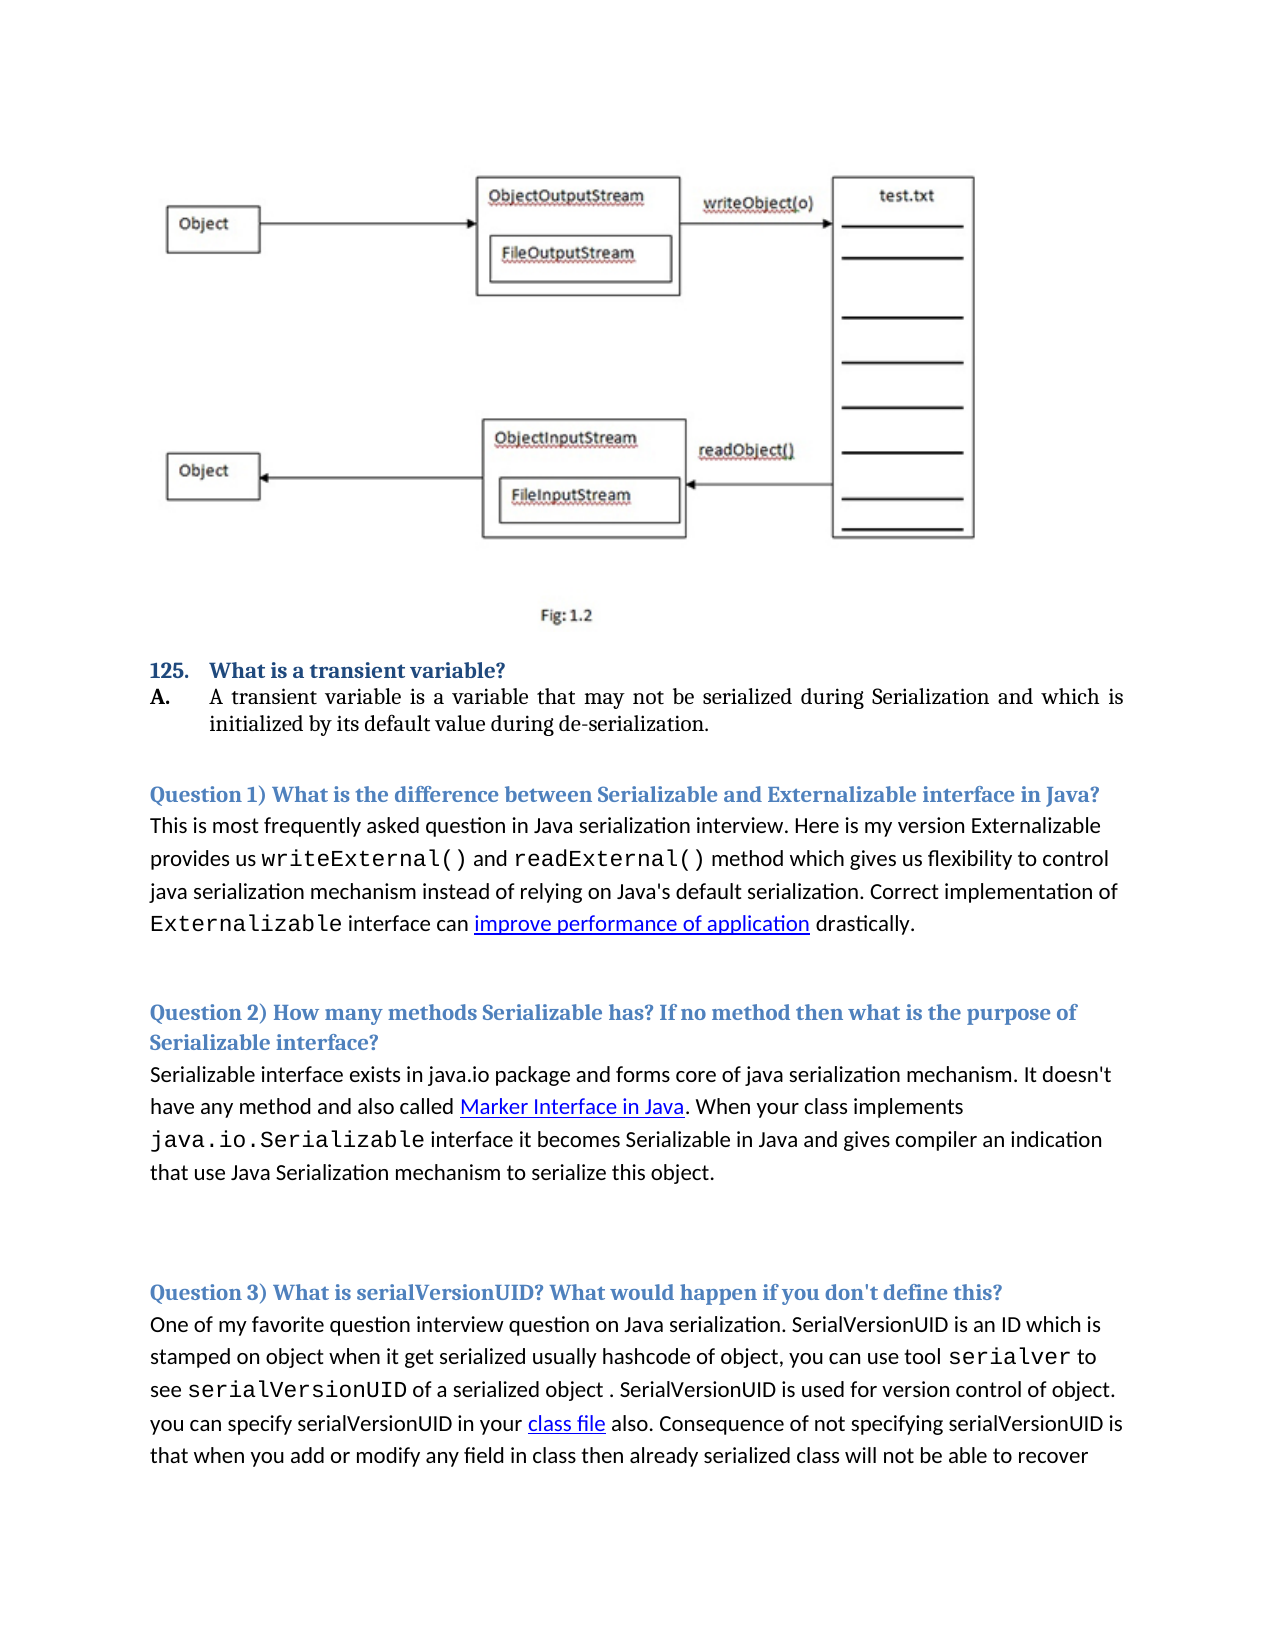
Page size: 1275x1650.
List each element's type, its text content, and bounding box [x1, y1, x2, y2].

picture [150, 150, 1011, 632]
subtitle Question 1) What is the difference between Serializable and Externalizable interface in Java? [150, 781, 1125, 808]
subtitle Question 3) What is serialVersionUID? What would happen if you don't define this? [150, 1279, 1125, 1306]
list A transient variable is a variable that may not be serialized during Serialization and which is initialized by its default value during de-serialization. [150, 684, 1125, 737]
subtitle Question 2) How many methods Serializable has? If no method then what is the purpose of Serializable interface? [150, 1000, 1125, 1056]
text This is most frequently asked question in Java serialization interview. Here is my version Externalizable provides us writeExternal() and readExternal() method which gives us flexibility to control java serialization mechanism instead of relying on Java's default serialization. Correct implementation of Externalizable interface can improve performance of application drastically. [150, 812, 1125, 971]
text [150, 1310, 1125, 1469]
list What is a transient variable? [150, 658, 1125, 684]
text Serializable interface exists in java.io package and forms core of java serialization mechanism. It doesn't have any method and also called Marker Interface in Java. When your class implements java.io.Serializable interface it becomes Serializable in Java and gives compiler an indication that use Java Serialization mechanism to serialize this object. [150, 1060, 1125, 1250]
